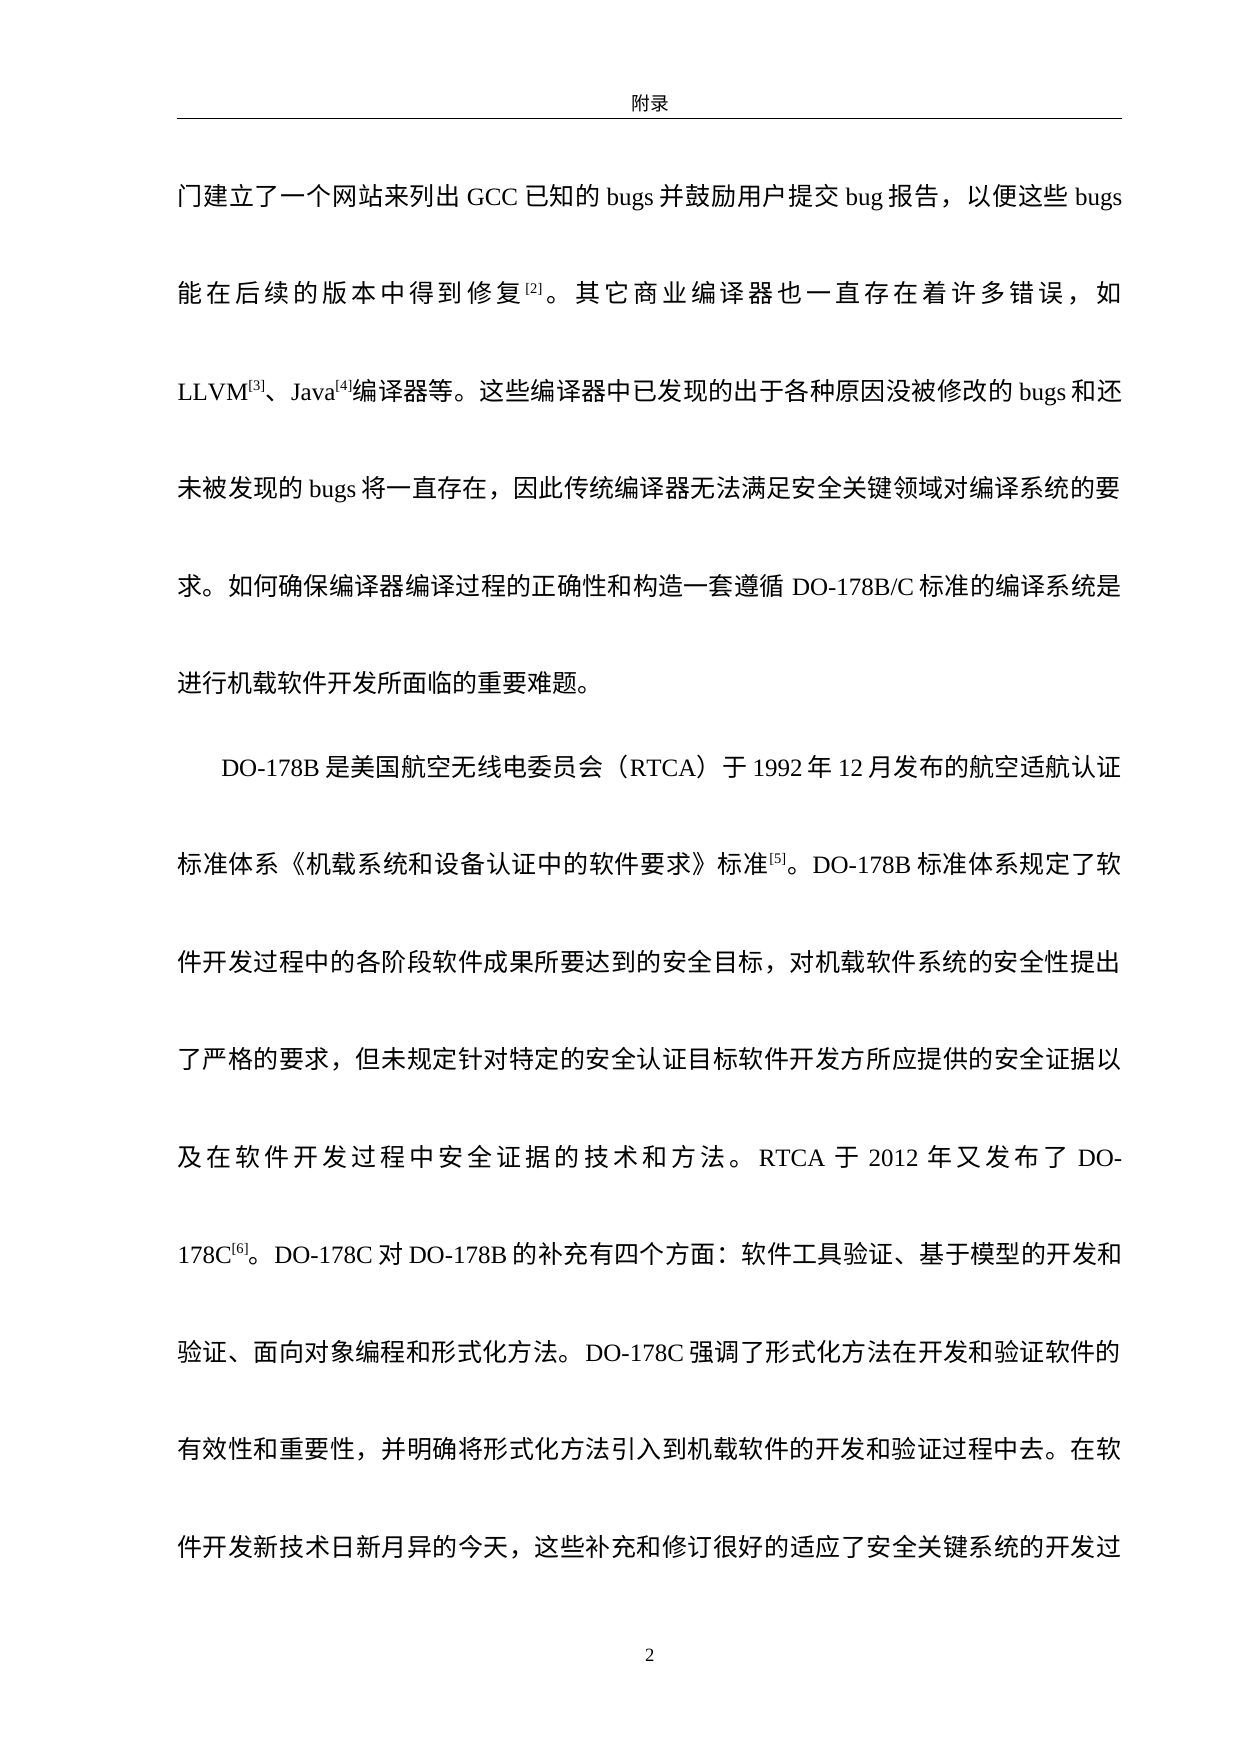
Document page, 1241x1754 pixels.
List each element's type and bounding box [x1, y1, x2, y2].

text [177, 733, 1122, 1578]
text [177, 162, 1122, 714]
